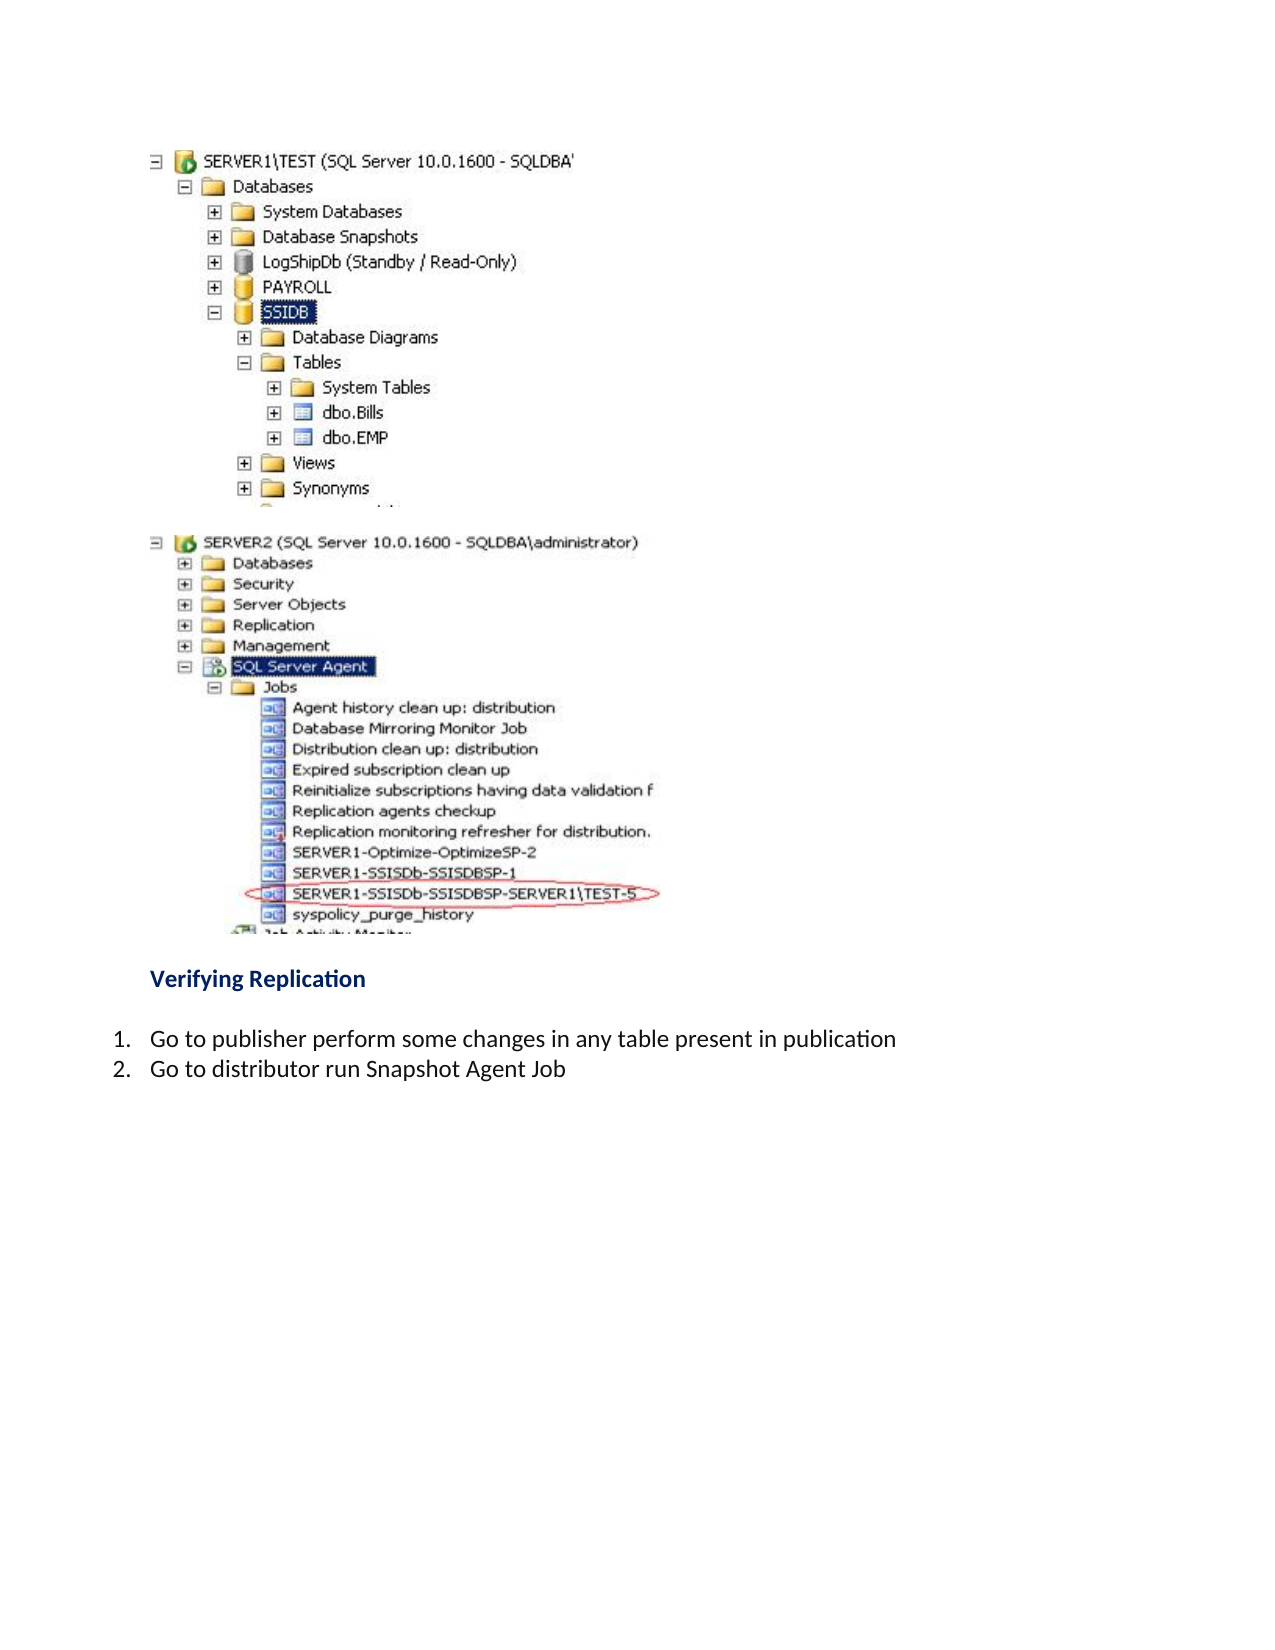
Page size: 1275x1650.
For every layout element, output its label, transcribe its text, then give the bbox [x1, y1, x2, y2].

list Go to publisher perform some changes in any table present in publication [112, 1023, 1125, 1053]
picture [150, 535, 661, 934]
text Verifying Replication [150, 963, 1125, 993]
picture [150, 150, 574, 507]
list Go to distributor run Snapshot Agent Job [112, 1053, 1125, 1084]
